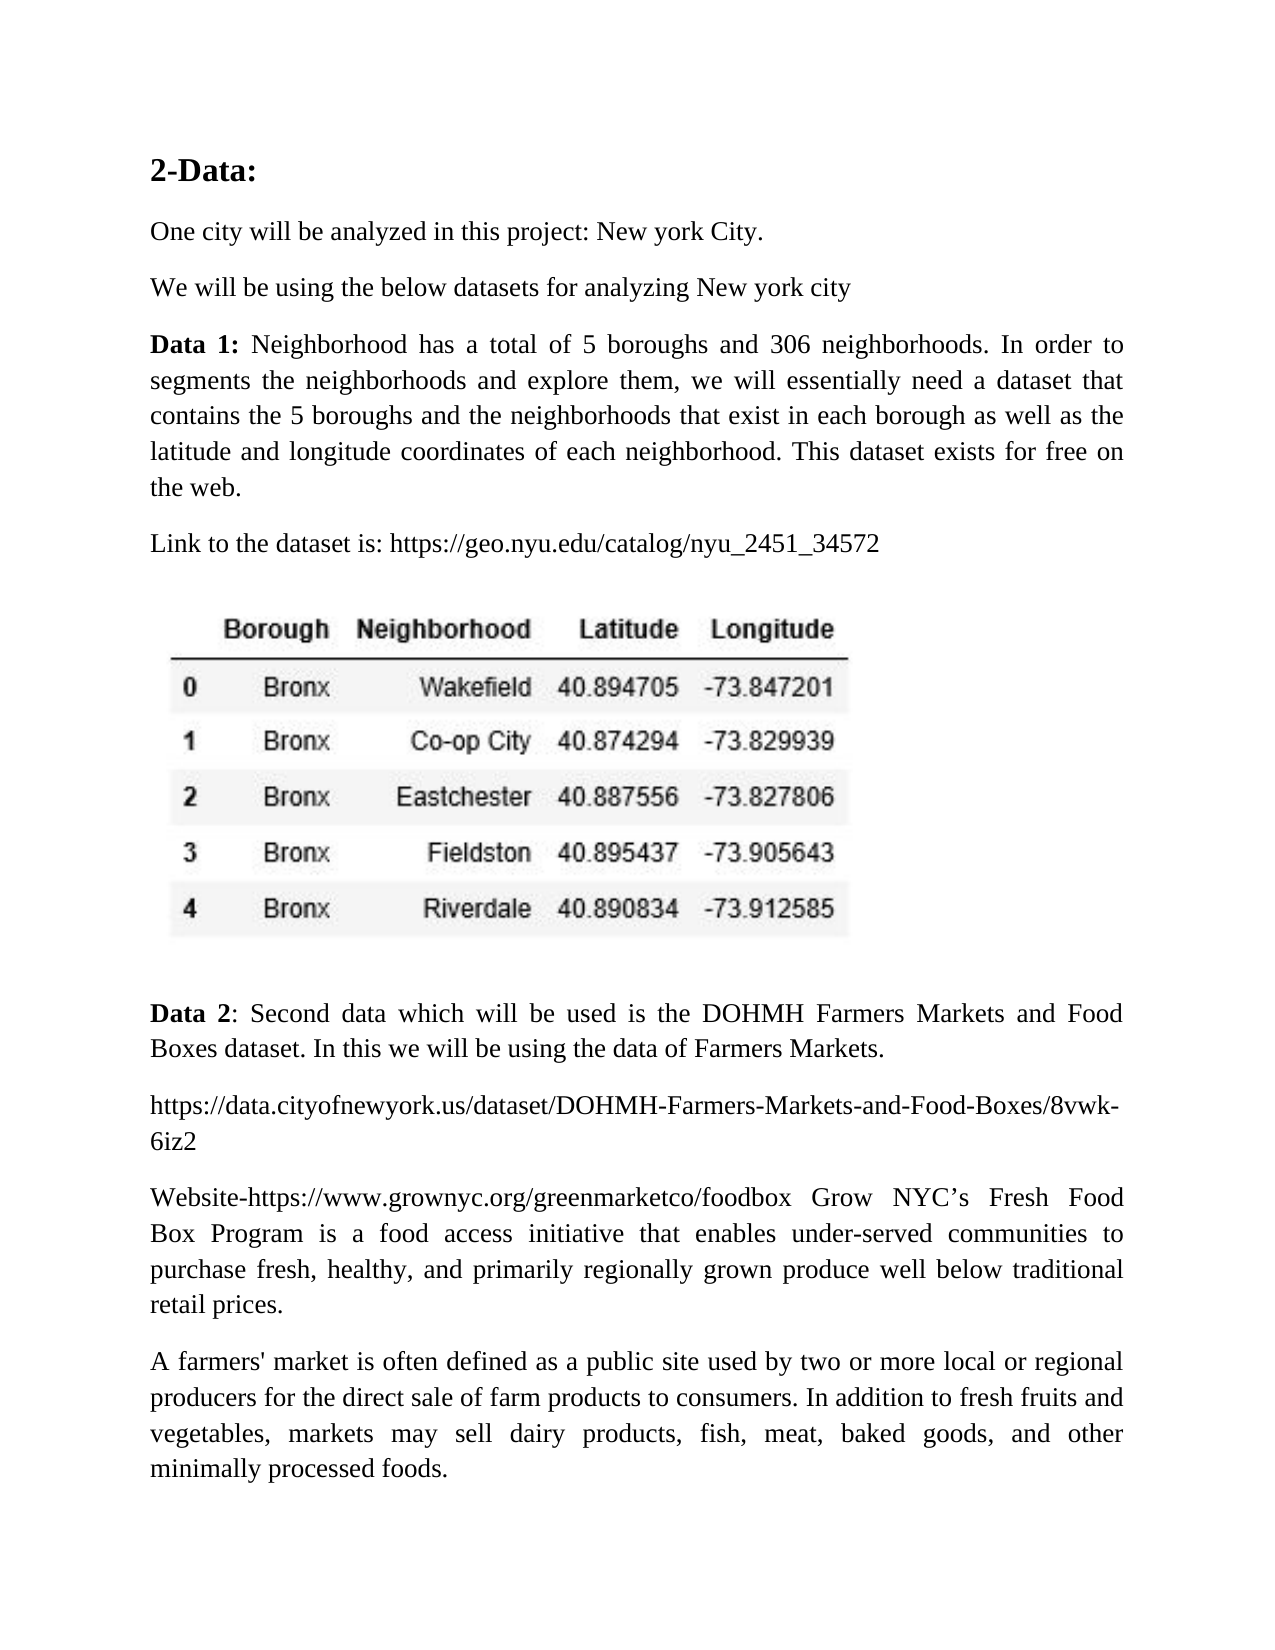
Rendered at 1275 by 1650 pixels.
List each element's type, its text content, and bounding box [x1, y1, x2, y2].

text One city will be analyzed in this project: New york City. [150, 215, 1125, 246]
picture [150, 584, 883, 972]
text Data 1: Neighborhood has a total of 5 boroughs and 306 neighborhoods. In order to segments the neighborhoods and explore them, we will essentially need a dataset that contains the 5 boroughs and the neighborhoods that exist in each borough as well as the latitude and longitude coordinates of each neighborhood. This dataset exists for free on the web. [150, 328, 1125, 502]
text A farmers' market is often defined as a public site used by two or more local or regional producers for the direct sale of farm products to consumers. In addition to fresh fruits and vegetables, markets may sell dairy products, fish, meat, baked goods, and other minimally processed foods. [150, 1345, 1125, 1483]
text Data 2: Second data which will be used is the DOHMH Farmers Markets and Food Boxes dataset. In this we will be using the data of Farmers Markets. [150, 997, 1125, 1064]
text 2-Data: [150, 150, 1125, 188]
text Website-https://www.grownyc.org/greenmarketco/foodbox Grow NYC’s Fresh Food Box Program is a food access initiative that enables under-served communities to purchase fresh, healthy, and primarily regionally grown produce well below traditional retail prices. [150, 1181, 1125, 1320]
text https://data.cityofnewyork.us/dataset/DOHMH-Farmers-Markets-and-Food-Boxes/8vwk-6iz2 [150, 1089, 1125, 1156]
text We will be using the below datasets for analyzing New york city [150, 271, 1125, 303]
text Link to the dataset is: https://geo.nyu.edu/catalog/nyu_2451_34572 [150, 527, 1125, 559]
